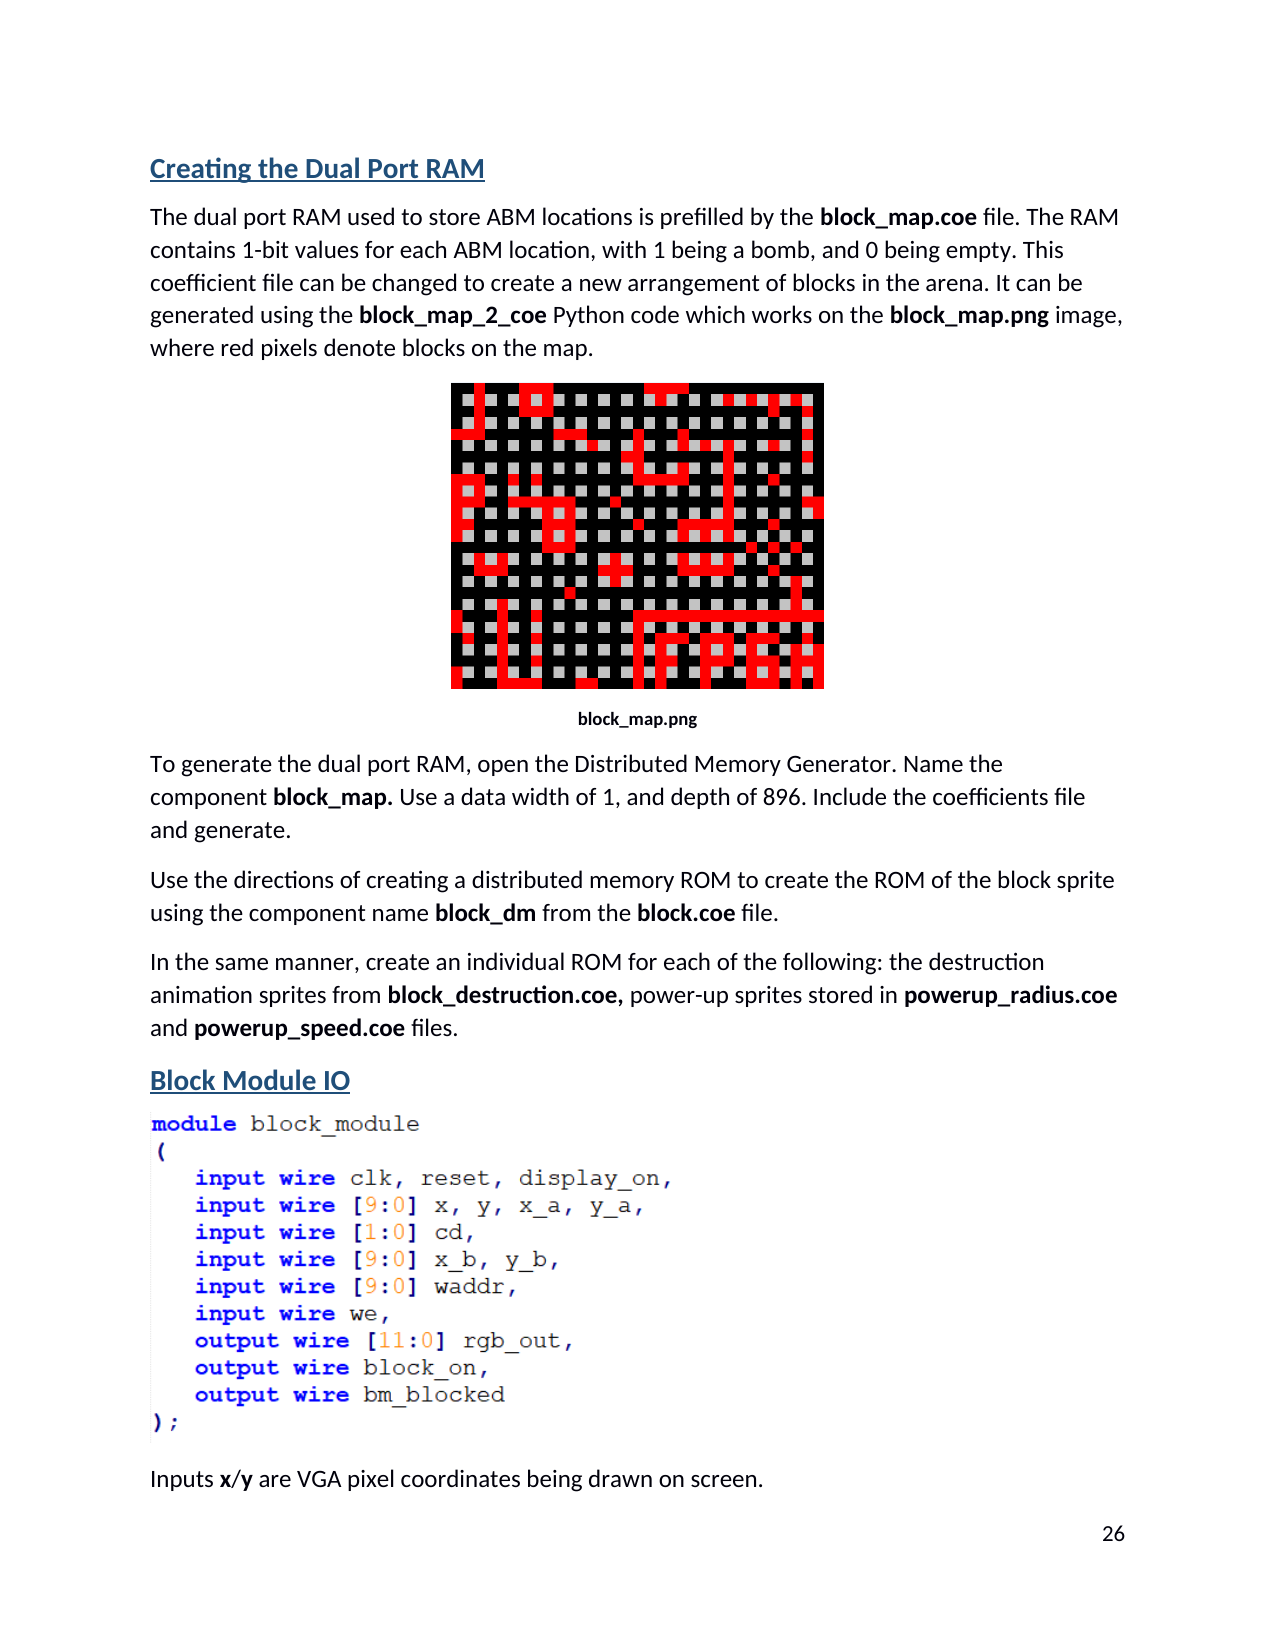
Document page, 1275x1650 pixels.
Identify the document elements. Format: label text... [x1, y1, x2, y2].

subtitle Creating the Dual Port RAM [150, 150, 1125, 186]
picture [150, 1112, 680, 1444]
text Use the directions of creating a distributed memory ROM to create the ROM of the block sprite using the component name block_dm from the block.coe file. [150, 864, 1125, 927]
text The dual port RAM used to store ABM locations is prefilled by the block_map.coe file. The RAM contains 1-bit values for each ABM location, with 1 being a bomb, and 0 being empty. This coefficient file can be changed to create a new arrangement of blocks in the arena. It can be generated using the block_map_2_coe Python code which works on the block_map.png image, where red pixels denote blocks on the map. [150, 201, 1125, 363]
text In the same manner, create an individual ROM for each of the following: the destruction animation sprites from block_destruction.coe, power-up sprites stored in powerup_radius.coe and powerup_speed.coe files. [150, 946, 1125, 1043]
subtitle Block Module IO [150, 1062, 1125, 1097]
picture [451, 382, 824, 689]
text Inputs x/y are VGA pixel coordinates being drawn on screen. [150, 1463, 1125, 1493]
text block_map.png [150, 707, 1125, 730]
text To generate the dual port RAM, open the Distributed Memory Generator. Name the component block_map. Use a data width of 1, and depth of 896. Include the coefficients file and generate. [150, 748, 1125, 845]
